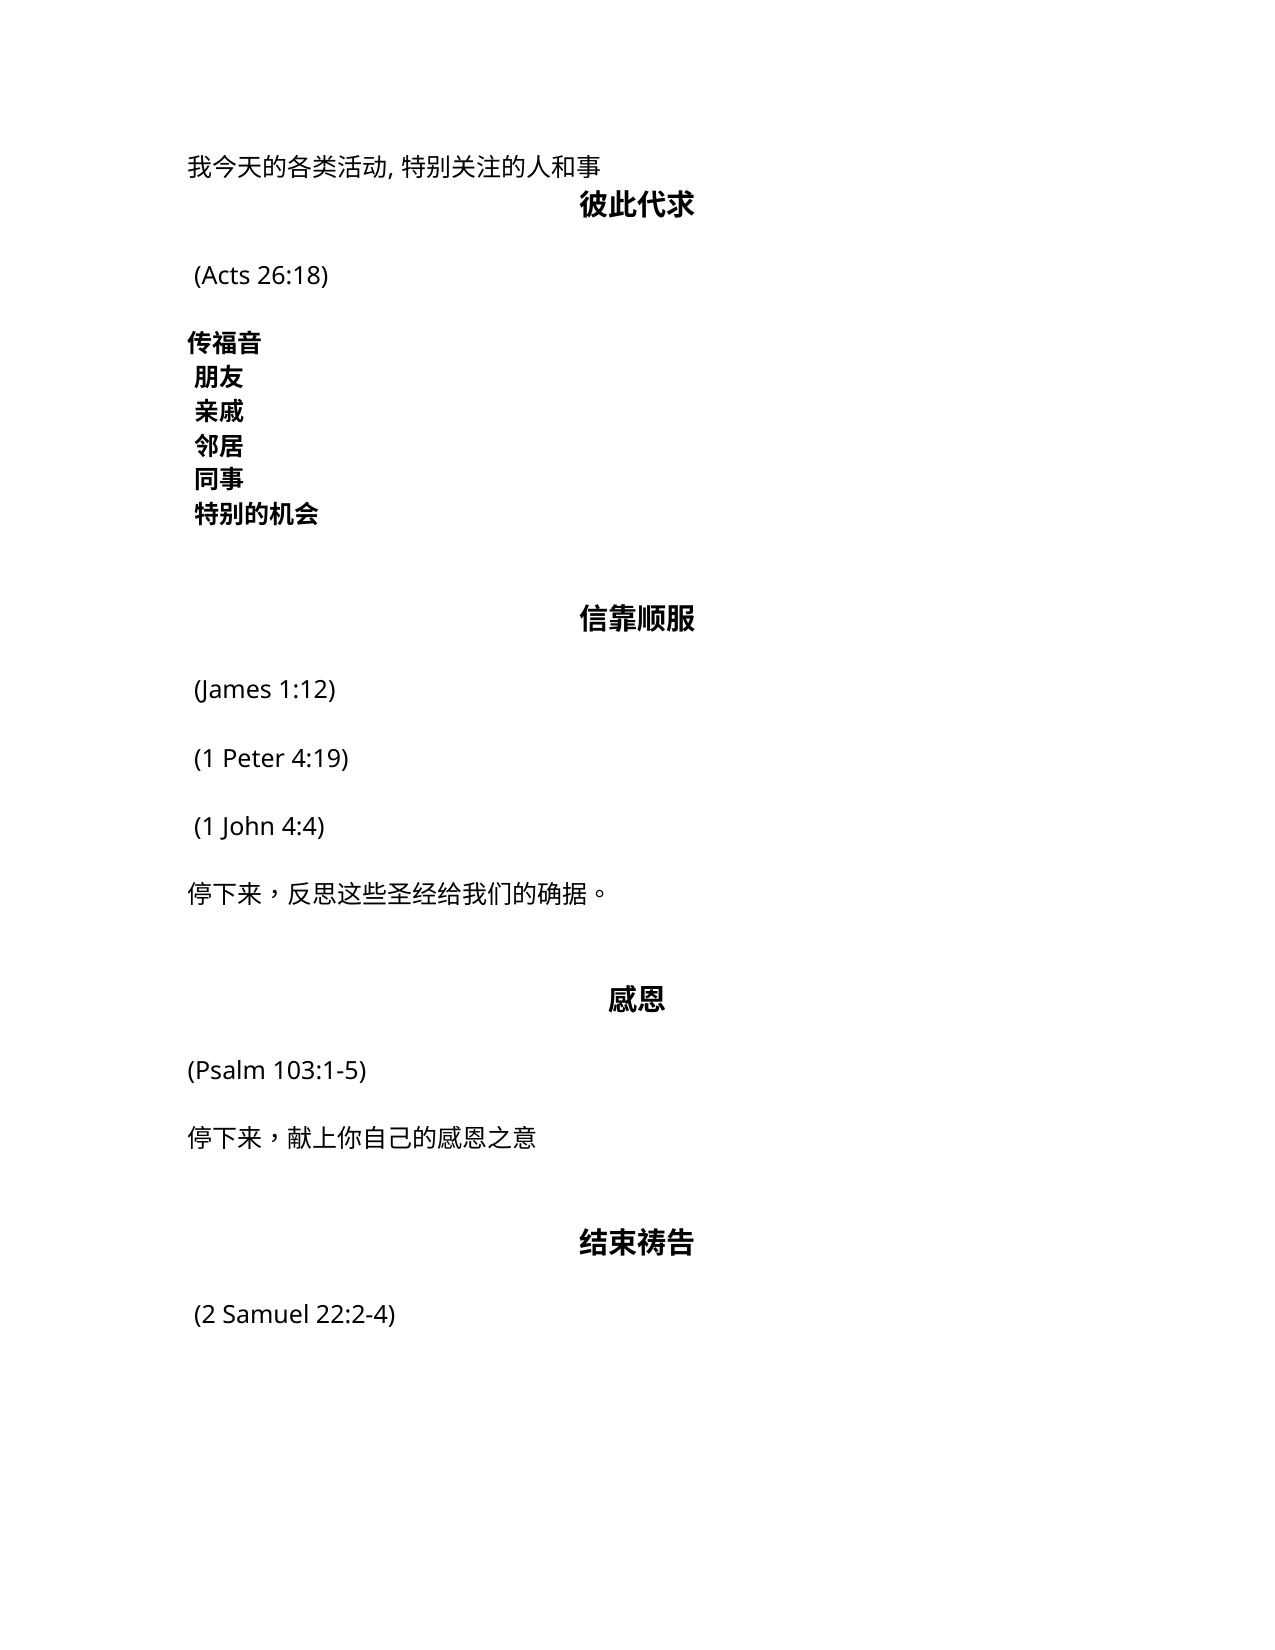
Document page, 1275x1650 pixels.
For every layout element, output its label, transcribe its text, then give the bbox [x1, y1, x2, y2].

text 朋友 [187, 360, 1087, 394]
text 亲戚 [187, 394, 1087, 428]
text 彼此代求 [187, 184, 1087, 224]
text (James 1:12) [187, 672, 1087, 706]
text 同事 [187, 462, 1087, 496]
text (1 John 4:4) [187, 808, 1087, 842]
text 我今天的各类活动, 特别关注的人和事 [187, 150, 1087, 184]
text 邻居 [187, 428, 1087, 462]
text 停下来，反思这些圣经给我们的确据。 [187, 877, 1087, 911]
text 感恩 [187, 979, 1087, 1018]
text (Psalm 103:1-5) [187, 1052, 1087, 1087]
text 信靠顺服 [187, 598, 1087, 638]
text (Acts 26:18) [187, 258, 1087, 292]
text 停下来，献上你自己的感恩之意 [187, 1121, 1087, 1155]
text (1 Peter 4:19) [187, 740, 1087, 774]
text 结束祷告 [187, 1223, 1087, 1262]
text (2 Samuel 22:2-4) [187, 1297, 1087, 1331]
text 传福音 [187, 326, 1087, 360]
text 特别的机会 [187, 496, 1087, 530]
